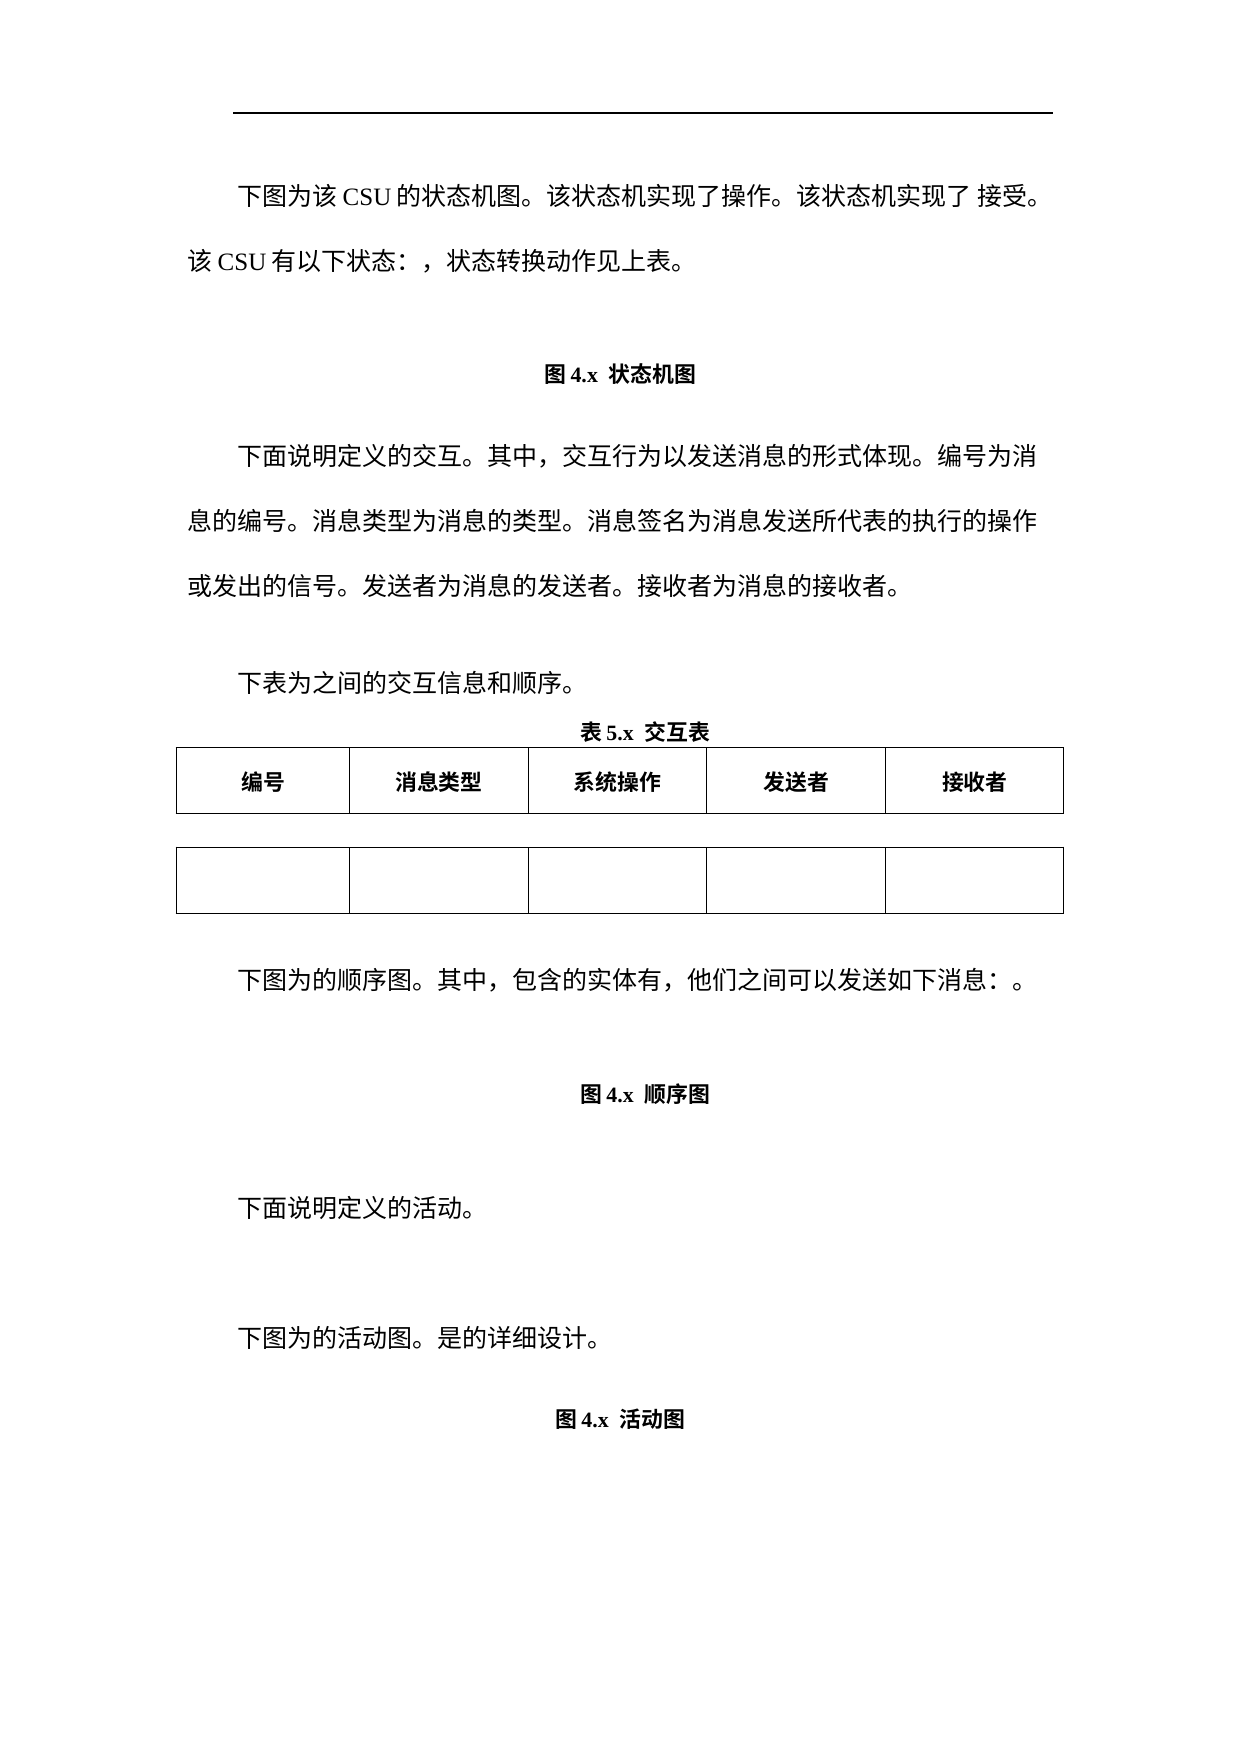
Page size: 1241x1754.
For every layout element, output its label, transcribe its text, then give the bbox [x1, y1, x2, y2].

table_header 发送者 [707, 748, 885, 813]
text 下面说明定义的活动。 [187, 1174, 1053, 1239]
text 下面说明定义的交互。其中，交互行为以发送消息的形式体现。编号为消息的编号。消息类型为消息的类型。消息签名为消息发送所代表的执行的操作或发出的信号。发送者为消息的发送者。接收者为消息的接收者。 [187, 422, 1053, 617]
text 下表为之间的交互信息和顺序。 [187, 649, 1053, 714]
text 下图为的顺序图。其中，包含的实体有，他们之间可以发送如下消息：。 [187, 946, 1053, 1011]
table_header [529, 848, 706, 913]
table_header [707, 848, 885, 913]
text 图4.x 活动图 [187, 1401, 1053, 1434]
table_header 消息类型 [350, 748, 528, 813]
text 图4.x 顺序图 [187, 1076, 1053, 1109]
table_header 接收者 [886, 748, 1063, 813]
table_header 系统操作 [529, 748, 706, 813]
text 表5.x 交互表 [187, 714, 1053, 747]
table_header [177, 848, 349, 913]
text 下图为的活动图。是的详细设计。 [187, 1304, 1053, 1369]
table_header [350, 848, 528, 913]
table_header 编号 [177, 748, 349, 813]
text 图4.x 状态机图 [187, 357, 1053, 389]
text 下图为该CSU的状态机图。该状态机实现了操作。该状态机实现了 接受。该CSU有以下状态：，状态转换动作见上表。 [187, 162, 1053, 292]
table_header [886, 848, 1063, 913]
